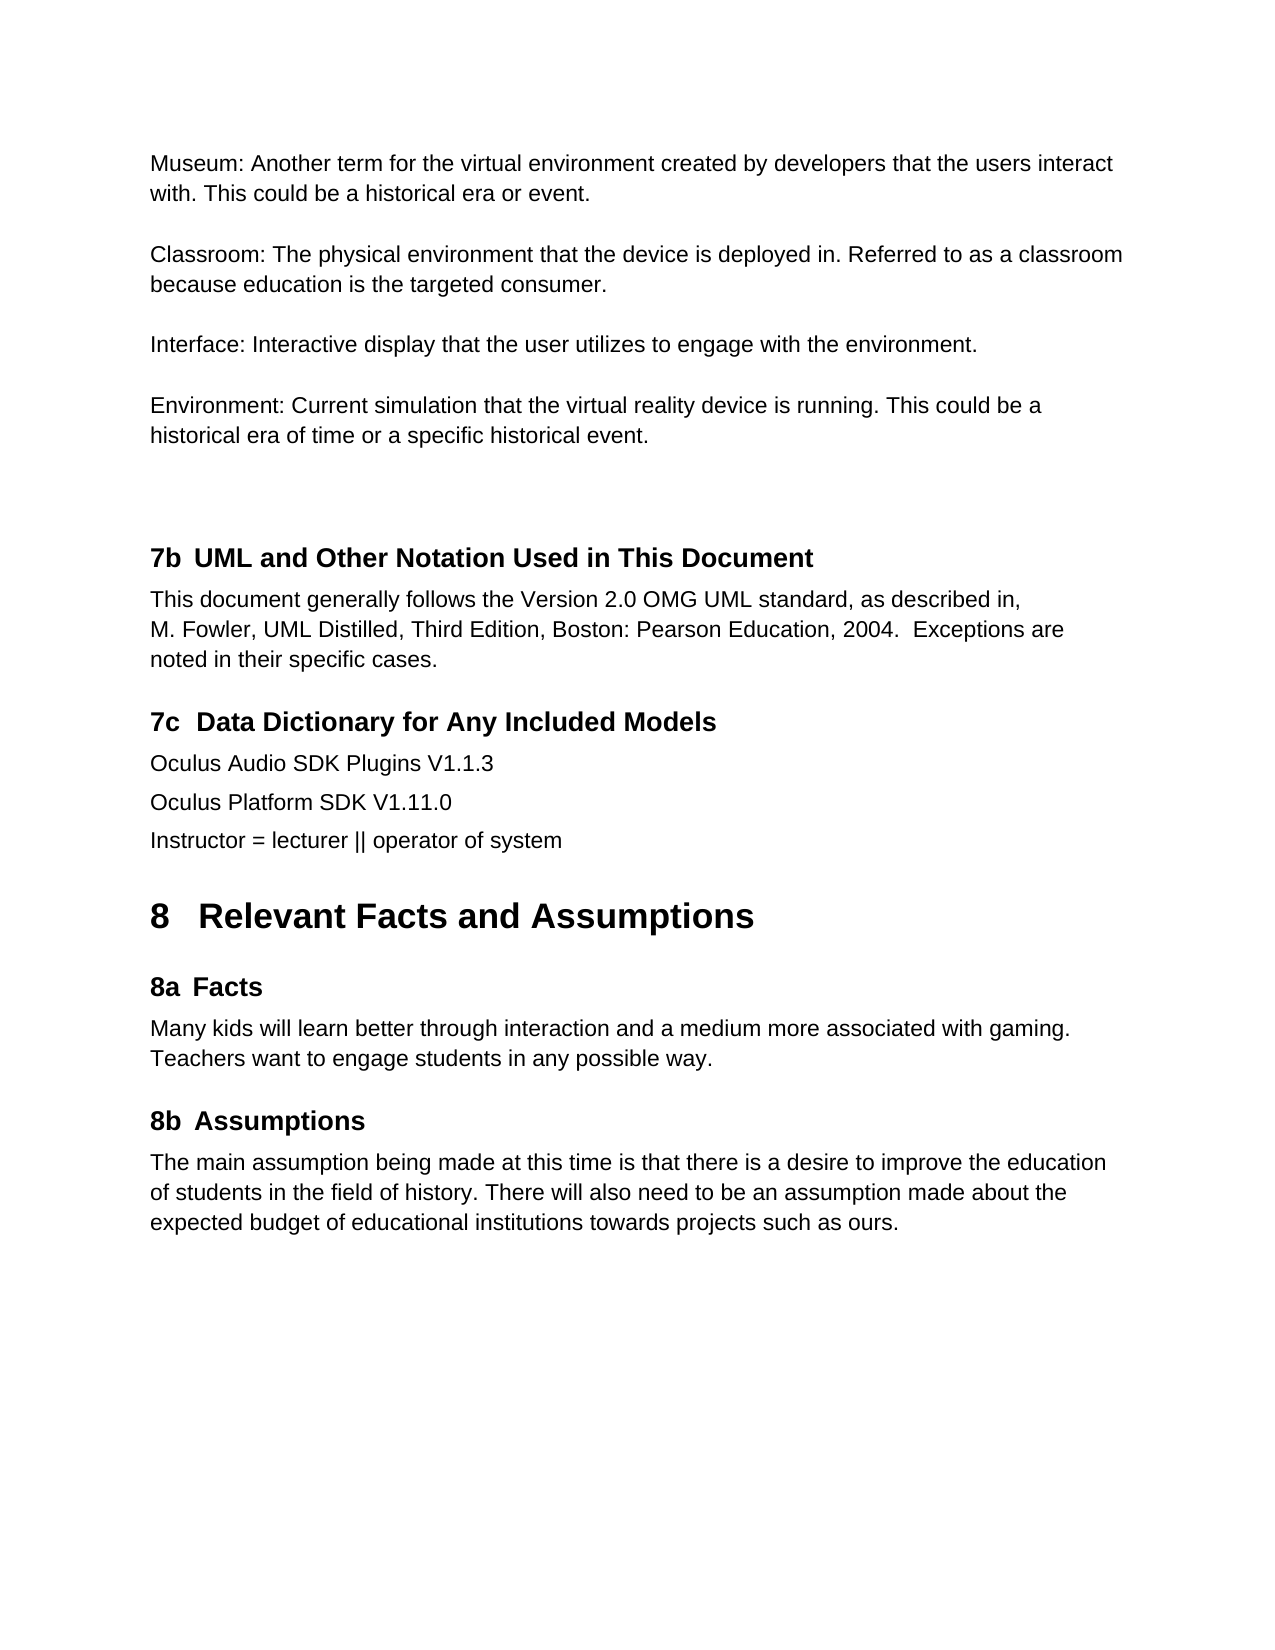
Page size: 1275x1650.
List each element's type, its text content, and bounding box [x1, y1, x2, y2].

subtitle 8 Relevant Facts and Assumptions [150, 895, 1125, 936]
text Interface: Interactive display that the user utilizes to engage with the environment. [150, 331, 1125, 358]
subtitle 8a Facts [150, 971, 1125, 1002]
text This document generally follows the Version 2.0 OMG UML standard, as described in, [150, 586, 1125, 612]
text The main assumption being made at this time is that there is a desire to improve the education of students in the field of history. There will also need to be an assumption made about the expected budget of educational institutions towards projects such as ours. [150, 1149, 1125, 1236]
text Museum: Another term for the virtual environment created by developers that the users interact with. This could be a historical era or event. [150, 150, 1125, 207]
text Environment: Current simulation that the virtual reality device is running. This could be a historical era of time or a specific historical event. [150, 392, 1125, 448]
text Classroom: The physical environment that the device is deployed in. Referred to as a classroom because education is the targeted consumer. [150, 241, 1125, 297]
subtitle 7b UML and Other Notation Used in This Document [150, 542, 1125, 573]
text Oculus Audio SDK Plugins V1.1.3 [150, 750, 1125, 776]
text Teachers want to engage students in any possible way. [150, 1045, 1125, 1072]
text Oculus Platform SDK V1.11.0 [150, 788, 1125, 815]
subtitle 8b Assumptions [150, 1104, 1125, 1136]
text Instructor = lecturer || operator of system [150, 827, 1125, 853]
subtitle 7c Data Dictionary for Any Included Models [150, 706, 1125, 737]
text M. Fowler, UML Distilled, Third Edition, Boston: Pearson Education, 2004. Exceptions are noted in their specific cases. [150, 616, 1125, 673]
text Many kids will learn better through interaction and a medium more associated with gaming. [150, 1015, 1125, 1041]
